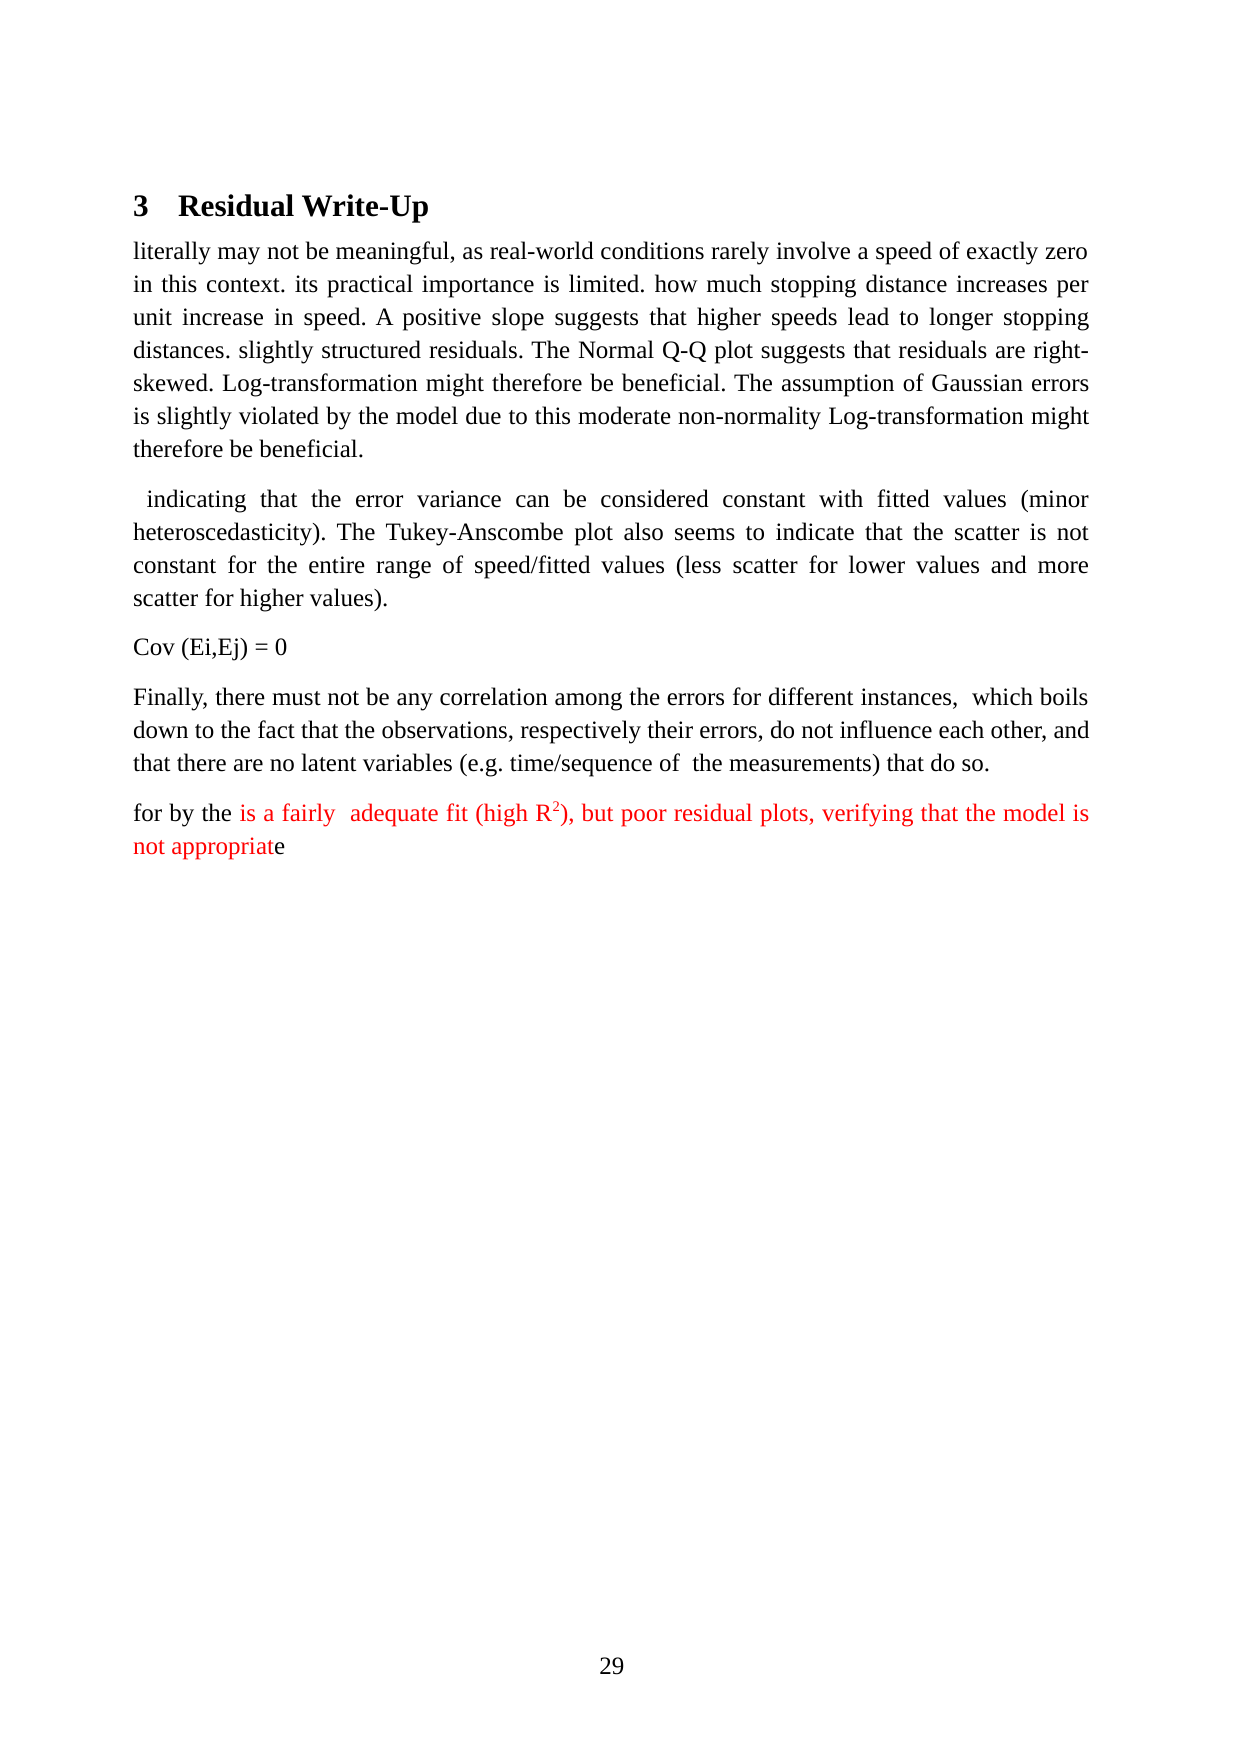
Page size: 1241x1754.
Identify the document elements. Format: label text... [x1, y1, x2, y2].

text Finally, there must not be any correlation among the errors for different instances, which boils down to the fact that the observations, respectively their errors, do not influence each other, and that there are no latent variables (e.g. time/sequence of the measurements) that do so. [133, 682, 1090, 777]
text for by the is a fairly adequate fit (high R2), but poor residual plots, verifying that the model is not appropriate [133, 798, 1090, 860]
text literally may not be meaningful, as real-world conditions rarely involve a speed of exactly zero in this context. its practical importance is limited. how much stopping distance increases per unit increase in speed. A positive slope suggests that higher speeds lead to longer stopping distances. slightly structured residuals. The Normal Q-Q plot suggests that residuals are right-skewed. Log-transformation might therefore be beneficial. The assumption of Gaussian errors is slightly violated by the model due to this moderate non-normality Log-transformation might therefore be beneficial. [133, 236, 1090, 463]
text indicating that the error variance can be considered constant with fitted values (minor heteroscedasticity). The Tukey-Anscombe plot also seems to indicate that the scatter is not constant for the entire range of speed/fitted values (less scatter for lower values and more scatter for higher values). [133, 484, 1090, 612]
text Cov (Ei,Ej) = 0 [133, 632, 1090, 661]
subtitle Residual Write-Up [133, 187, 1090, 223]
